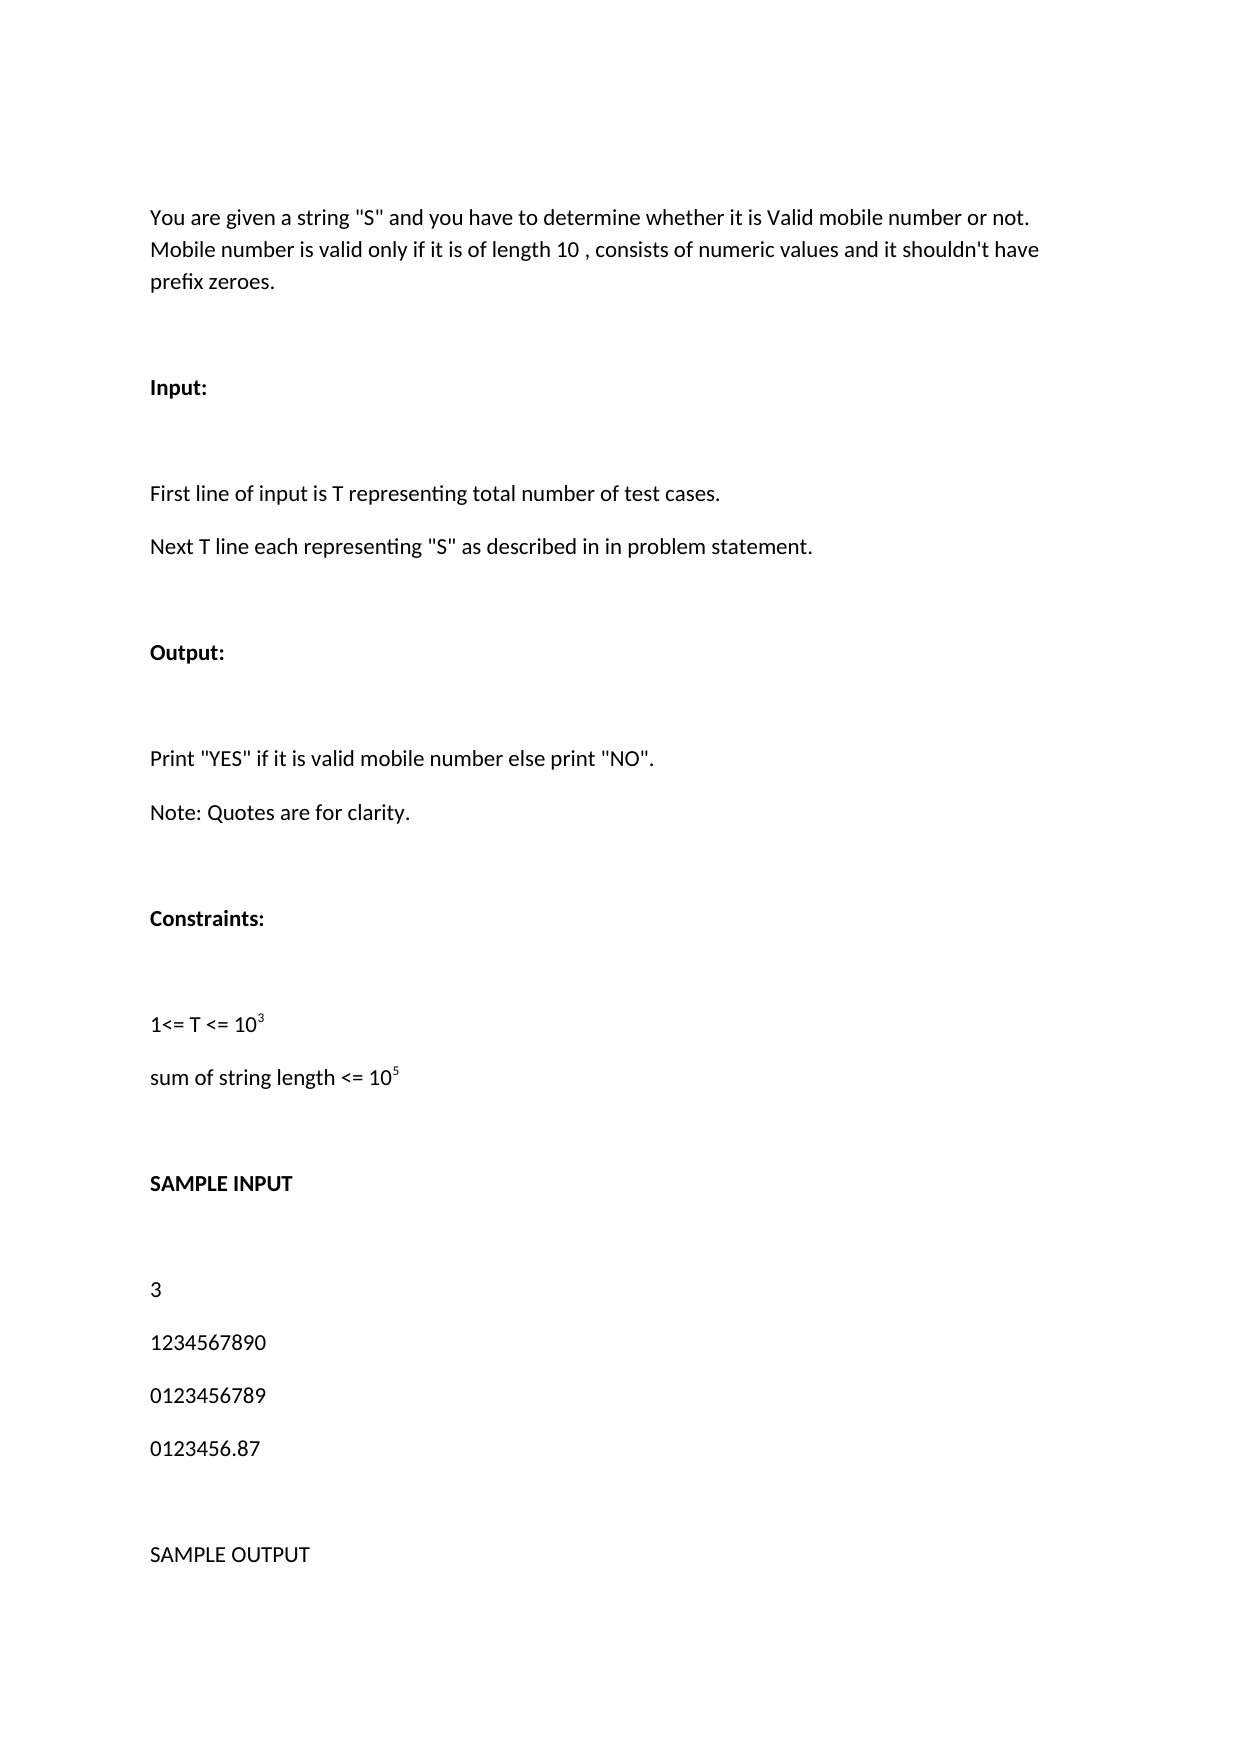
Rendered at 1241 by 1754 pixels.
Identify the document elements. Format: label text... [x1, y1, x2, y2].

text SAMPLE OUTPUT [150, 1540, 1090, 1568]
text Constraints: [150, 904, 1090, 932]
text Input: [150, 373, 1090, 401]
text 1<= T <= 103 [150, 1010, 1090, 1038]
text SAMPLE INPUT [150, 1169, 1090, 1197]
text Print "YES" if it is valid mobile number else print "NO". [150, 744, 1090, 773]
text Note: Quotes are for clarity. [150, 798, 1090, 826]
text 3 [150, 1275, 1090, 1303]
text 0123456.87 [150, 1434, 1090, 1462]
text sum of string length <= 105 [150, 1063, 1090, 1091]
text First line of input is T representing total number of test cases. [150, 479, 1090, 507]
text Next T line each representing "S" as described in in problem statement. [150, 532, 1090, 561]
text Output: [150, 638, 1090, 667]
text 0123456789 [150, 1381, 1090, 1409]
text 1234567890 [150, 1328, 1090, 1356]
text You are given a string "S" and you have to determine whether it is Valid mobile number or not. Mobile number is valid only if it is of length 10 , consists of numeric values and it shouldn't have prefix zeroes. [150, 203, 1090, 295]
